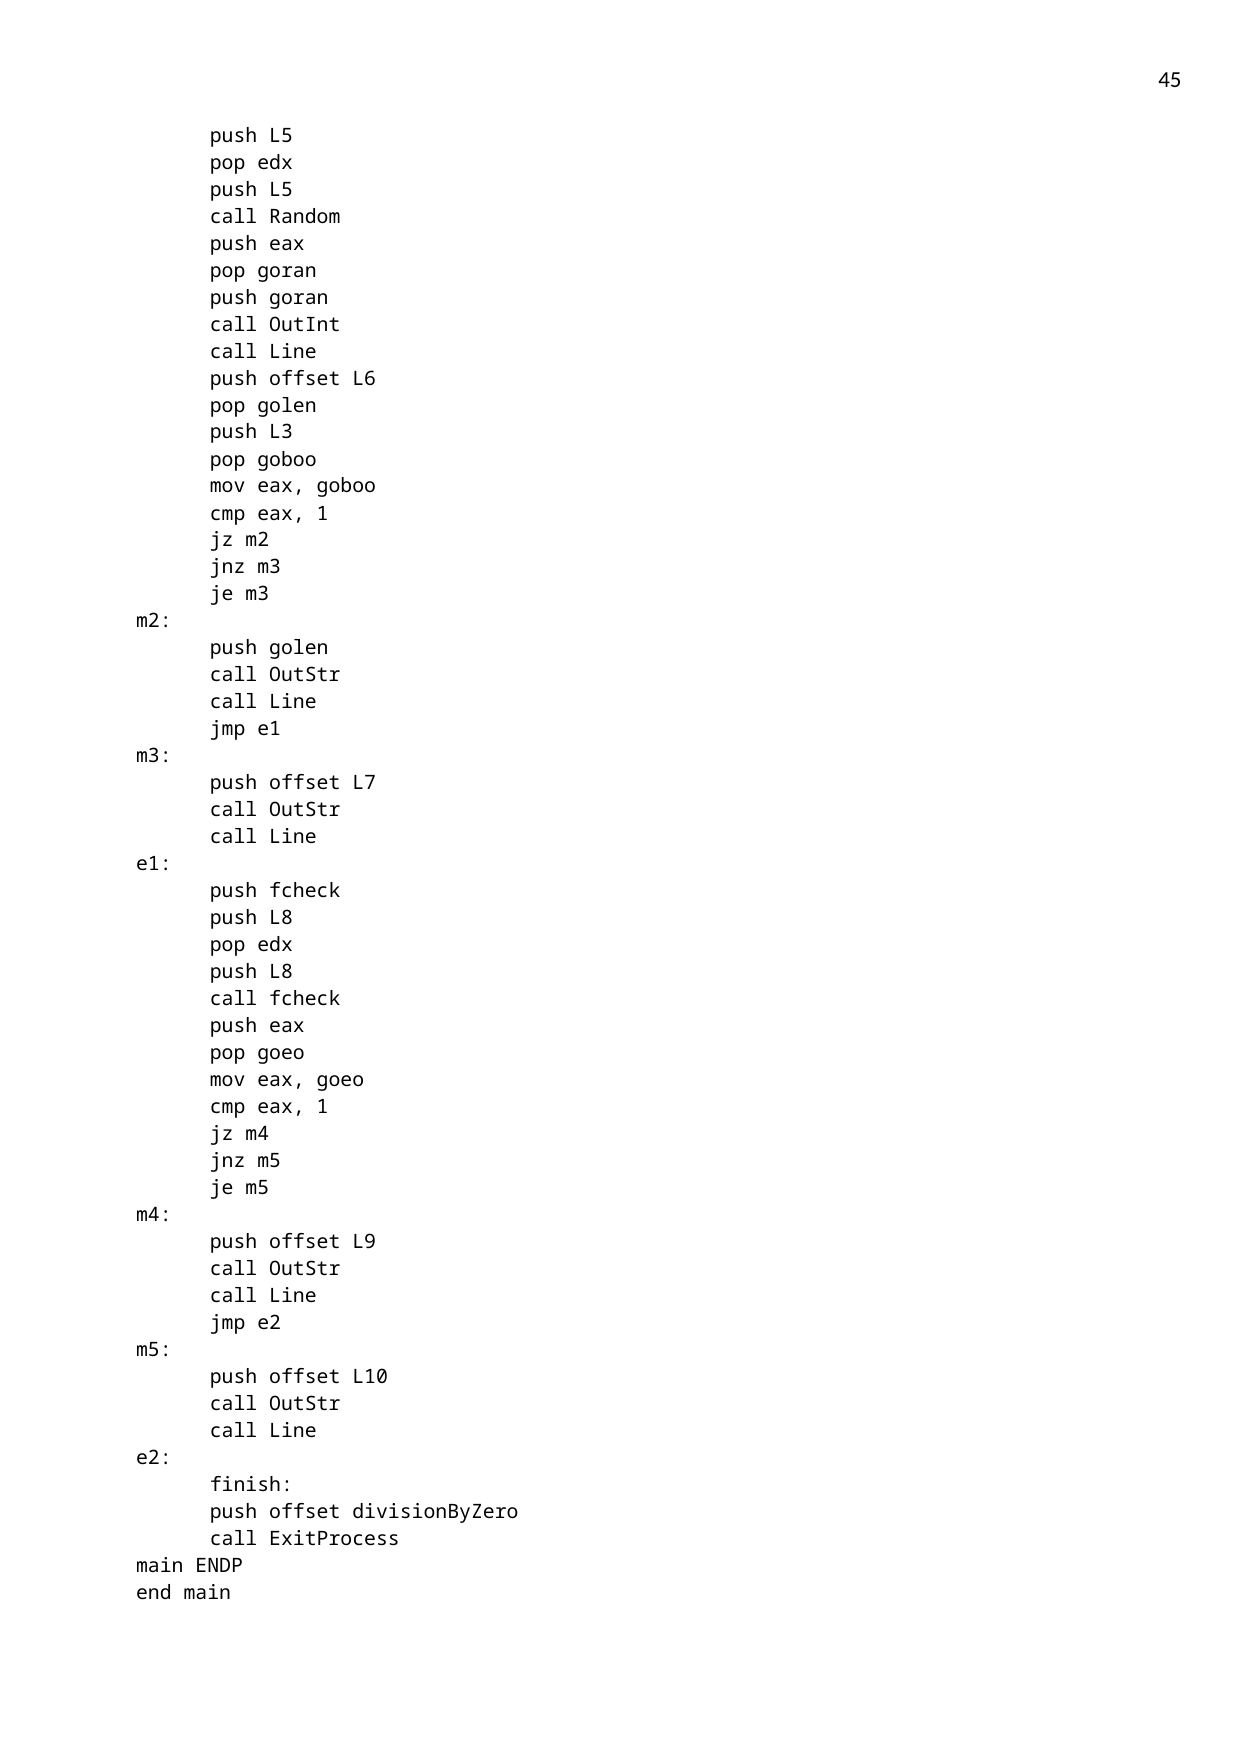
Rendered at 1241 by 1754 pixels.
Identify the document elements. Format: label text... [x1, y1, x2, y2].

text main ENDP [136, 1551, 1181, 1578]
text push L8 [136, 957, 1181, 984]
text pop golen [136, 391, 1181, 418]
text e2: [136, 1443, 1181, 1470]
text push L3 [136, 418, 1181, 445]
text push eax [136, 1011, 1181, 1038]
text push golen [136, 634, 1181, 661]
text jz m4 [136, 1119, 1181, 1146]
text call Line [136, 337, 1181, 364]
text push L5 [136, 175, 1181, 202]
text push fcheck [136, 876, 1181, 903]
text push offset divisionByZero [136, 1497, 1181, 1524]
text cmp eax, 1 [136, 1092, 1181, 1119]
text call OutStr [136, 1389, 1181, 1416]
text finish: [136, 1470, 1181, 1497]
text jmp e2 [136, 1308, 1181, 1335]
text jnz m5 [136, 1146, 1181, 1173]
text e1: [136, 849, 1181, 876]
text call ExitProcess [136, 1524, 1181, 1551]
text pop edx [136, 930, 1181, 957]
text pop edx [136, 148, 1181, 175]
text pop goeo [136, 1038, 1181, 1065]
text push goran [136, 283, 1181, 310]
text cmp eax, 1 [136, 499, 1181, 526]
text mov eax, goboo [136, 472, 1181, 499]
text m2: [136, 607, 1181, 634]
text call OutStr [136, 661, 1181, 688]
text mov eax, goeo [136, 1065, 1181, 1092]
text push offset L9 [136, 1227, 1181, 1254]
text call OutInt [136, 310, 1181, 337]
text end main [136, 1578, 1181, 1605]
text m5: [136, 1335, 1181, 1362]
text push eax [136, 229, 1181, 256]
text m4: [136, 1200, 1181, 1227]
text jz m2 [136, 526, 1181, 553]
text call Line [136, 1281, 1181, 1308]
text call Line [136, 688, 1181, 714]
text call OutStr [136, 796, 1181, 822]
text push L8 [136, 903, 1181, 930]
text push L5 [136, 121, 1181, 148]
text pop goboo [136, 445, 1181, 472]
text jmp e1 [136, 714, 1181, 742]
text m3: [136, 742, 1181, 768]
text call Line [136, 1416, 1181, 1443]
text call fcheck [136, 984, 1181, 1011]
text je m5 [136, 1173, 1181, 1200]
text push offset L10 [136, 1362, 1181, 1389]
text call Line [136, 822, 1181, 849]
text pop goran [136, 256, 1181, 283]
text push offset L7 [136, 768, 1181, 796]
text call OutStr [136, 1254, 1181, 1281]
text je m3 [136, 580, 1181, 607]
text push offset L6 [136, 364, 1181, 391]
text call Random [136, 202, 1181, 229]
text jnz m3 [136, 553, 1181, 580]
